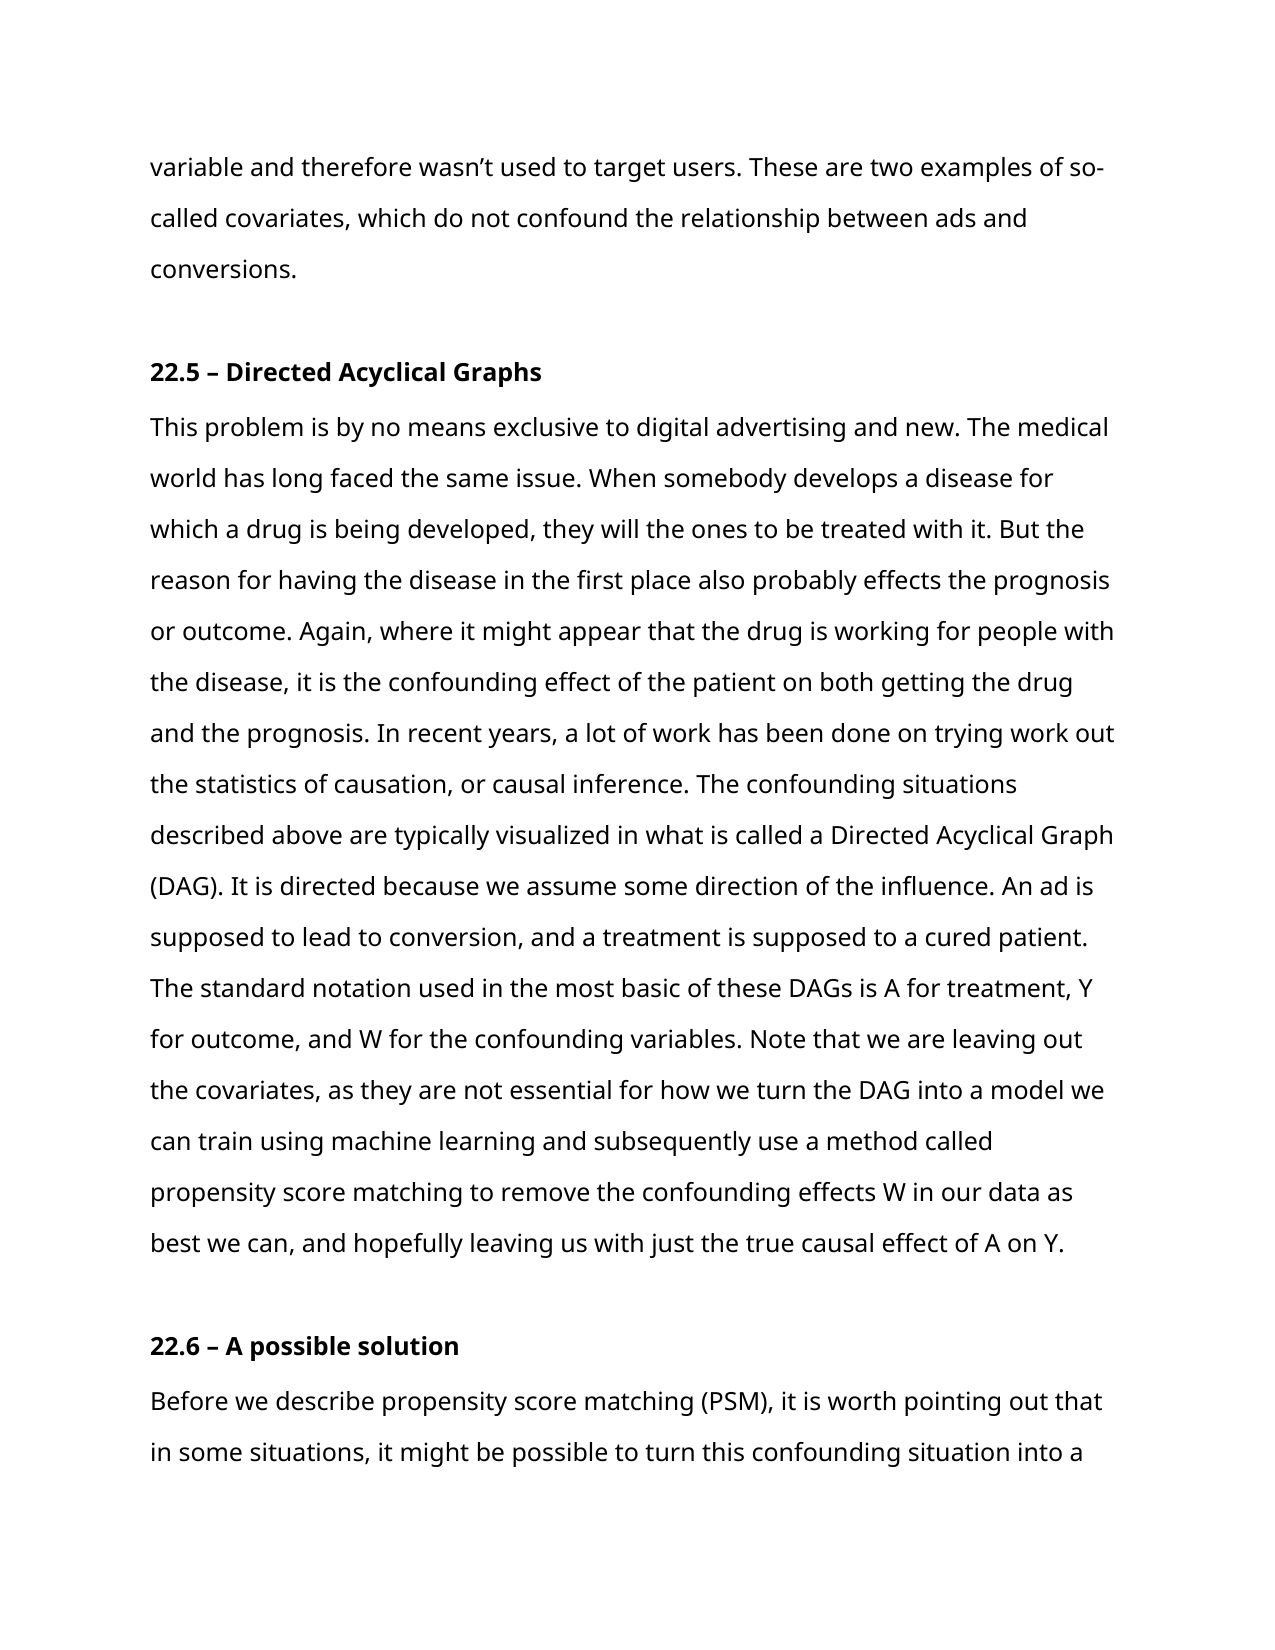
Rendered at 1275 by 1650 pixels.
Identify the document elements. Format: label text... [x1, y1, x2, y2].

subtitle 22.5 – Directed Acyclical Graphs [150, 354, 1125, 388]
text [150, 150, 1125, 286]
subtitle 22.6 – A possible solution [150, 1328, 1125, 1362]
text This problem is by no means exclusive to digital advertising and new. The medical world has long faced the same issue. When somebody develops a disease for which a drug is being developed, they will the ones to be treated with it. But the reason for having the disease in the first place also probably effects the prognosis or outcome. Again, where it might appear that the drug is working for people with the disease, it is the confounding effect of the patient on both getting the drug and the prognosis. In recent years, a lot of work has been done on trying work out the statistics of causation, or causal inference. The confounding situations described above are typically visualized in what is called a Directed Acyclical Graph (DAG). It is directed because we assume some direction of the influence. An ad is supposed to lead to conversion, and a treatment is supposed to a cured patient. The standard notation used in the most basic of these DAGs is A for treatment, Y for outcome, and W for the confounding variables. Note that we are leaving out the covariates, as they are not essential for how we turn the DAG into a model we can train using machine learning and subsequently use a method called propensity score matching to remove the confounding effects W in our data as best we can, and hopefully leaving us with just the true causal effect of A on Y. [150, 409, 1125, 1260]
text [150, 1383, 1125, 1468]
